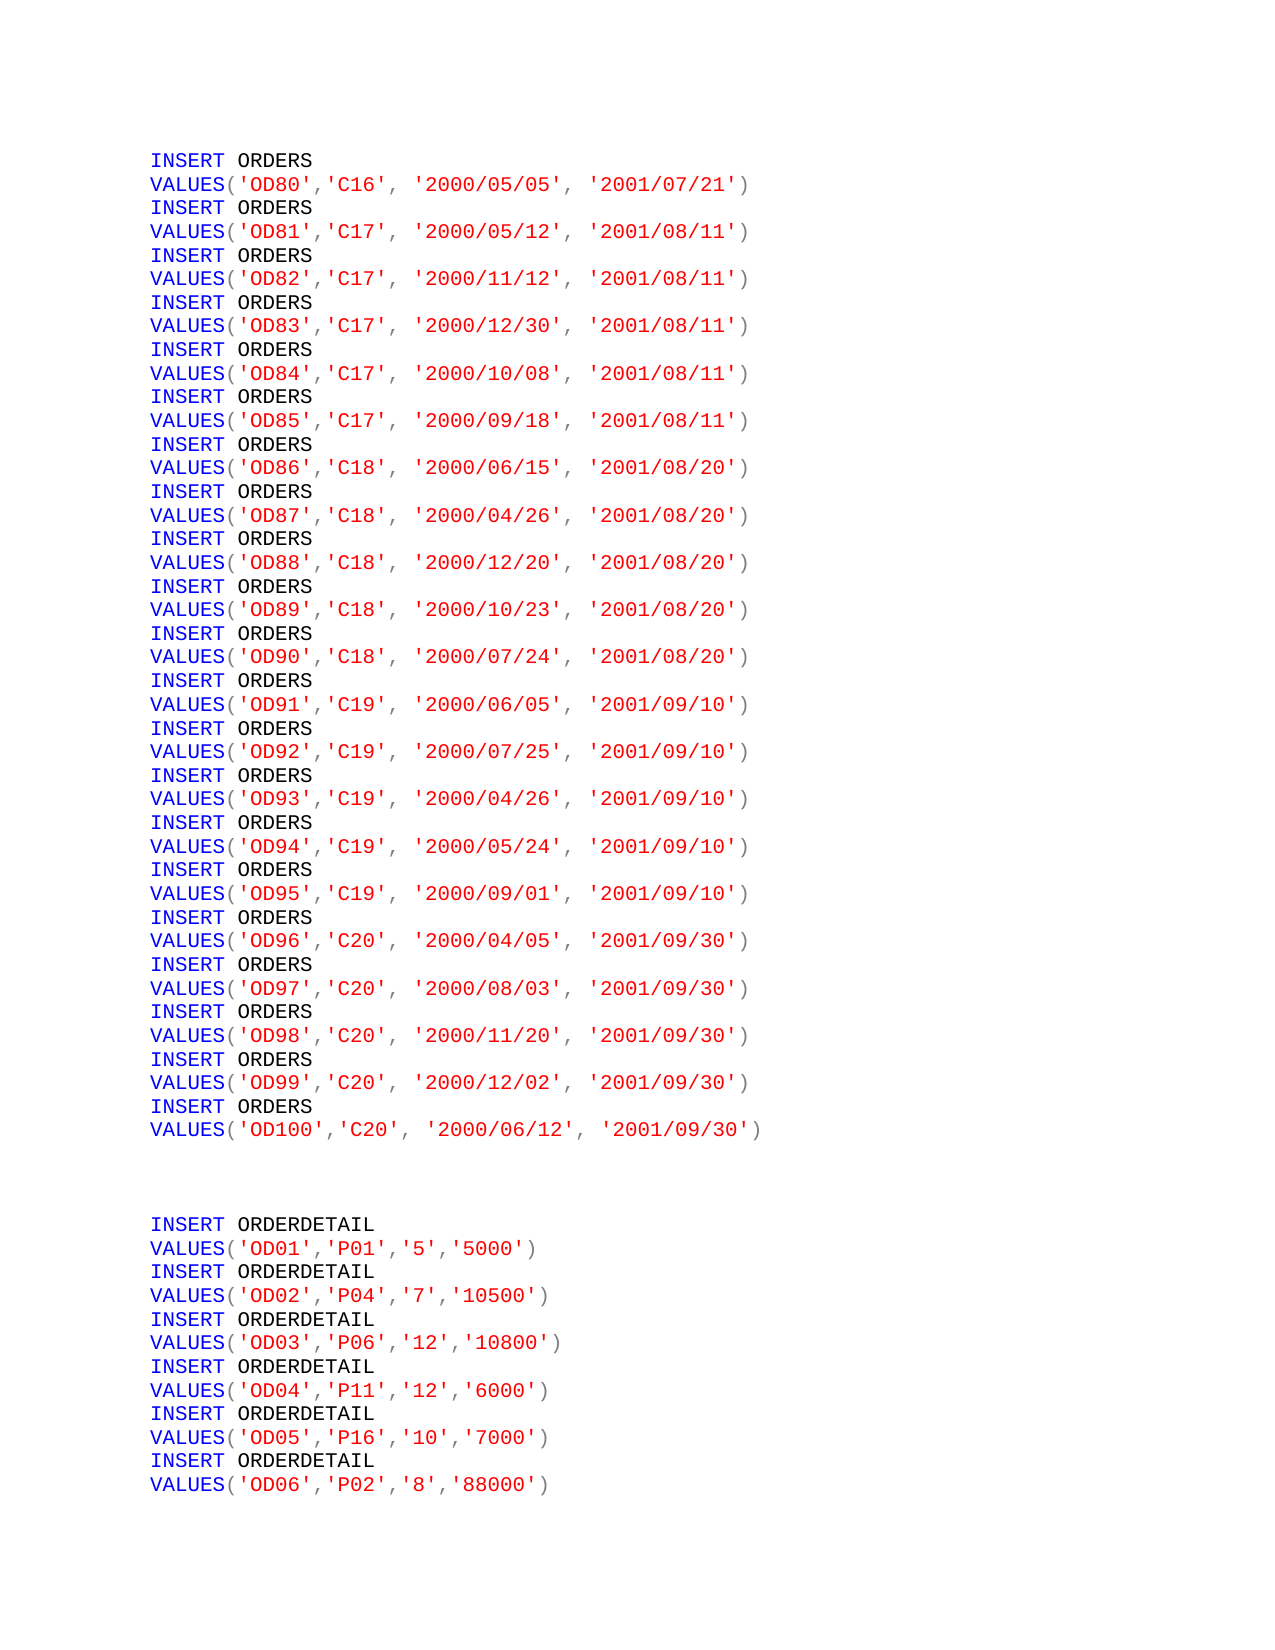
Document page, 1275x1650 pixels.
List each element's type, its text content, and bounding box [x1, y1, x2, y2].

text VALUES('OD95','C19', '2000/09/01', '2001/09/10') [150, 883, 1125, 907]
text INSERT ORDERS [150, 481, 1125, 505]
text VALUES('OD85','C17', '2000/09/18', '2001/08/11') [150, 410, 1125, 434]
text INSERT ORDERS [150, 717, 1125, 741]
text VALUES('OD82','C17', '2000/11/12', '2001/08/11') [150, 268, 1125, 292]
text INSERT ORDERS [150, 907, 1125, 930]
text VALUES('OD80','C16', '2000/05/05', '2001/07/21') [150, 174, 1125, 197]
text INSERT ORDERS [150, 859, 1125, 883]
text VALUES('OD97','C20', '2000/08/03', '2001/09/30') [150, 978, 1125, 1001]
text VALUES('OD89','C18', '2000/10/23', '2001/08/20') [150, 599, 1125, 623]
text INSERT ORDERDETAIL [150, 1309, 1125, 1332]
text INSERT ORDERDETAIL [150, 1451, 1125, 1474]
text INSERT ORDERS [150, 150, 1125, 174]
text INSERT ORDERS [150, 197, 1125, 221]
text VALUES('OD90','C18', '2000/07/24', '2001/08/20') [150, 647, 1125, 670]
text INSERT ORDERS [150, 954, 1125, 978]
text INSERT ORDERS [150, 528, 1125, 552]
text VALUES('OD81','C17', '2000/05/12', '2001/08/11') [150, 221, 1125, 244]
text INSERT ORDERS [150, 1096, 1125, 1119]
text INSERT ORDERDETAIL [150, 1261, 1125, 1285]
text VALUES('OD100','C20', '2000/06/12', '2001/09/30') [150, 1119, 1125, 1143]
text VALUES('OD88','C18', '2000/12/20', '2001/08/20') [150, 552, 1125, 576]
text VALUES('OD91','C19', '2000/06/05', '2001/09/10') [150, 694, 1125, 717]
text VALUES('OD96','C20', '2000/04/05', '2001/09/30') [150, 930, 1125, 954]
text VALUES('OD87','C18', '2000/04/26', '2001/08/20') [150, 505, 1125, 528]
text INSERT ORDERS [150, 292, 1125, 316]
text INSERT ORDERS [150, 623, 1125, 647]
text INSERT ORDERS [150, 1001, 1125, 1025]
text VALUES('OD99','C20', '2000/12/02', '2001/09/30') [150, 1072, 1125, 1096]
text VALUES('OD01','P01','5','5000') [150, 1238, 1125, 1261]
text VALUES('OD94','C19', '2000/05/24', '2001/09/10') [150, 836, 1125, 859]
text INSERT ORDERS [150, 339, 1125, 363]
text INSERT ORDERS [150, 386, 1125, 410]
text INSERT ORDERS [150, 1048, 1125, 1072]
text VALUES('OD98','C20', '2000/11/20', '2001/09/30') [150, 1025, 1125, 1048]
text INSERT ORDERS [150, 244, 1125, 268]
text INSERT ORDERDETAIL [150, 1356, 1125, 1379]
text INSERT ORDERDETAIL [150, 1403, 1125, 1427]
text INSERT ORDERS [150, 765, 1125, 788]
text VALUES('OD03','P06','12','10800') [150, 1332, 1125, 1356]
text VALUES('OD84','C17', '2000/10/08', '2001/08/11') [150, 363, 1125, 386]
text VALUES('OD05','P16','10','7000') [150, 1427, 1125, 1451]
text VALUES('OD04','P11','12','6000') [150, 1379, 1125, 1403]
text VALUES('OD06','P02','8','88000') [150, 1474, 1125, 1498]
text INSERT ORDERS [150, 576, 1125, 599]
text VALUES('OD92','C19', '2000/07/25', '2001/09/10') [150, 741, 1125, 765]
text INSERT ORDERS [150, 434, 1125, 457]
text INSERT ORDERS [150, 670, 1125, 694]
text VALUES('OD86','C18', '2000/06/15', '2001/08/20') [150, 457, 1125, 481]
text VALUES('OD93','C19', '2000/04/26', '2001/09/10') [150, 788, 1125, 812]
text VALUES('OD83','C17', '2000/12/30', '2001/08/11') [150, 316, 1125, 339]
text VALUES('OD02','P04','7','10500') [150, 1285, 1125, 1309]
text INSERT ORDERDETAIL [150, 1214, 1125, 1238]
text INSERT ORDERS [150, 812, 1125, 836]
